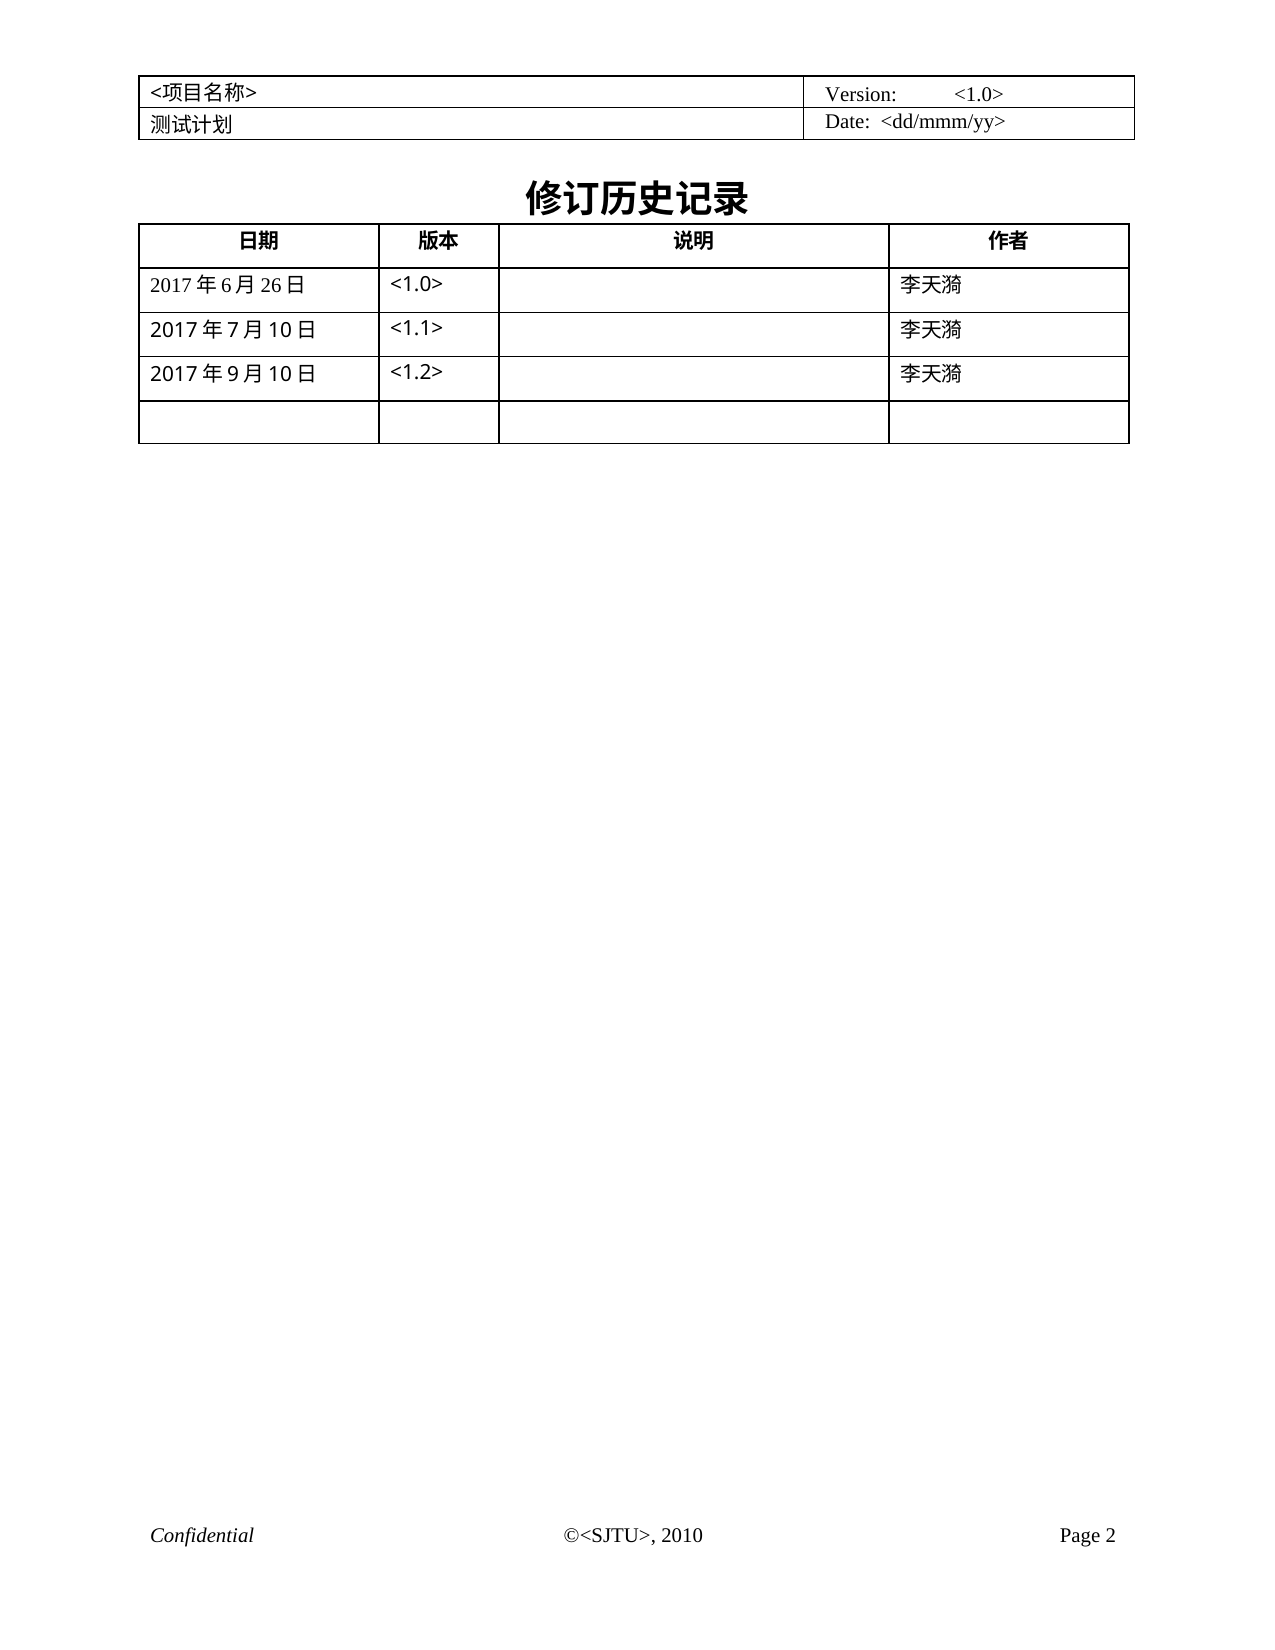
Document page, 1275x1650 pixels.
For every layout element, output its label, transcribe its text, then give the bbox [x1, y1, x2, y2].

table_cell [500, 269, 888, 311]
table_cell <1.0> [380, 269, 498, 311]
table_cell [380, 402, 498, 443]
table_cell 李天漪 [890, 313, 1128, 356]
table_cell 2017年9月10日 [140, 357, 378, 400]
table_header 说明 [500, 225, 888, 267]
table_cell 李天漪 [890, 357, 1128, 400]
table_cell 2017年6月26日 [140, 269, 378, 311]
title 修订历史记录 [150, 169, 1125, 223]
table_cell [500, 402, 888, 443]
table_header 日期 [140, 225, 378, 267]
table_cell [500, 313, 888, 356]
table_cell [500, 357, 888, 400]
table_cell [890, 402, 1128, 443]
table_cell 2017年7月10日 [140, 313, 378, 356]
table_cell 李天漪 [890, 269, 1128, 311]
table_header 作者 [890, 225, 1128, 267]
table_cell <1.1> [380, 313, 498, 356]
table_cell <1.2> [380, 357, 498, 400]
table_header 版本 [380, 225, 498, 267]
table_cell [140, 402, 378, 443]
